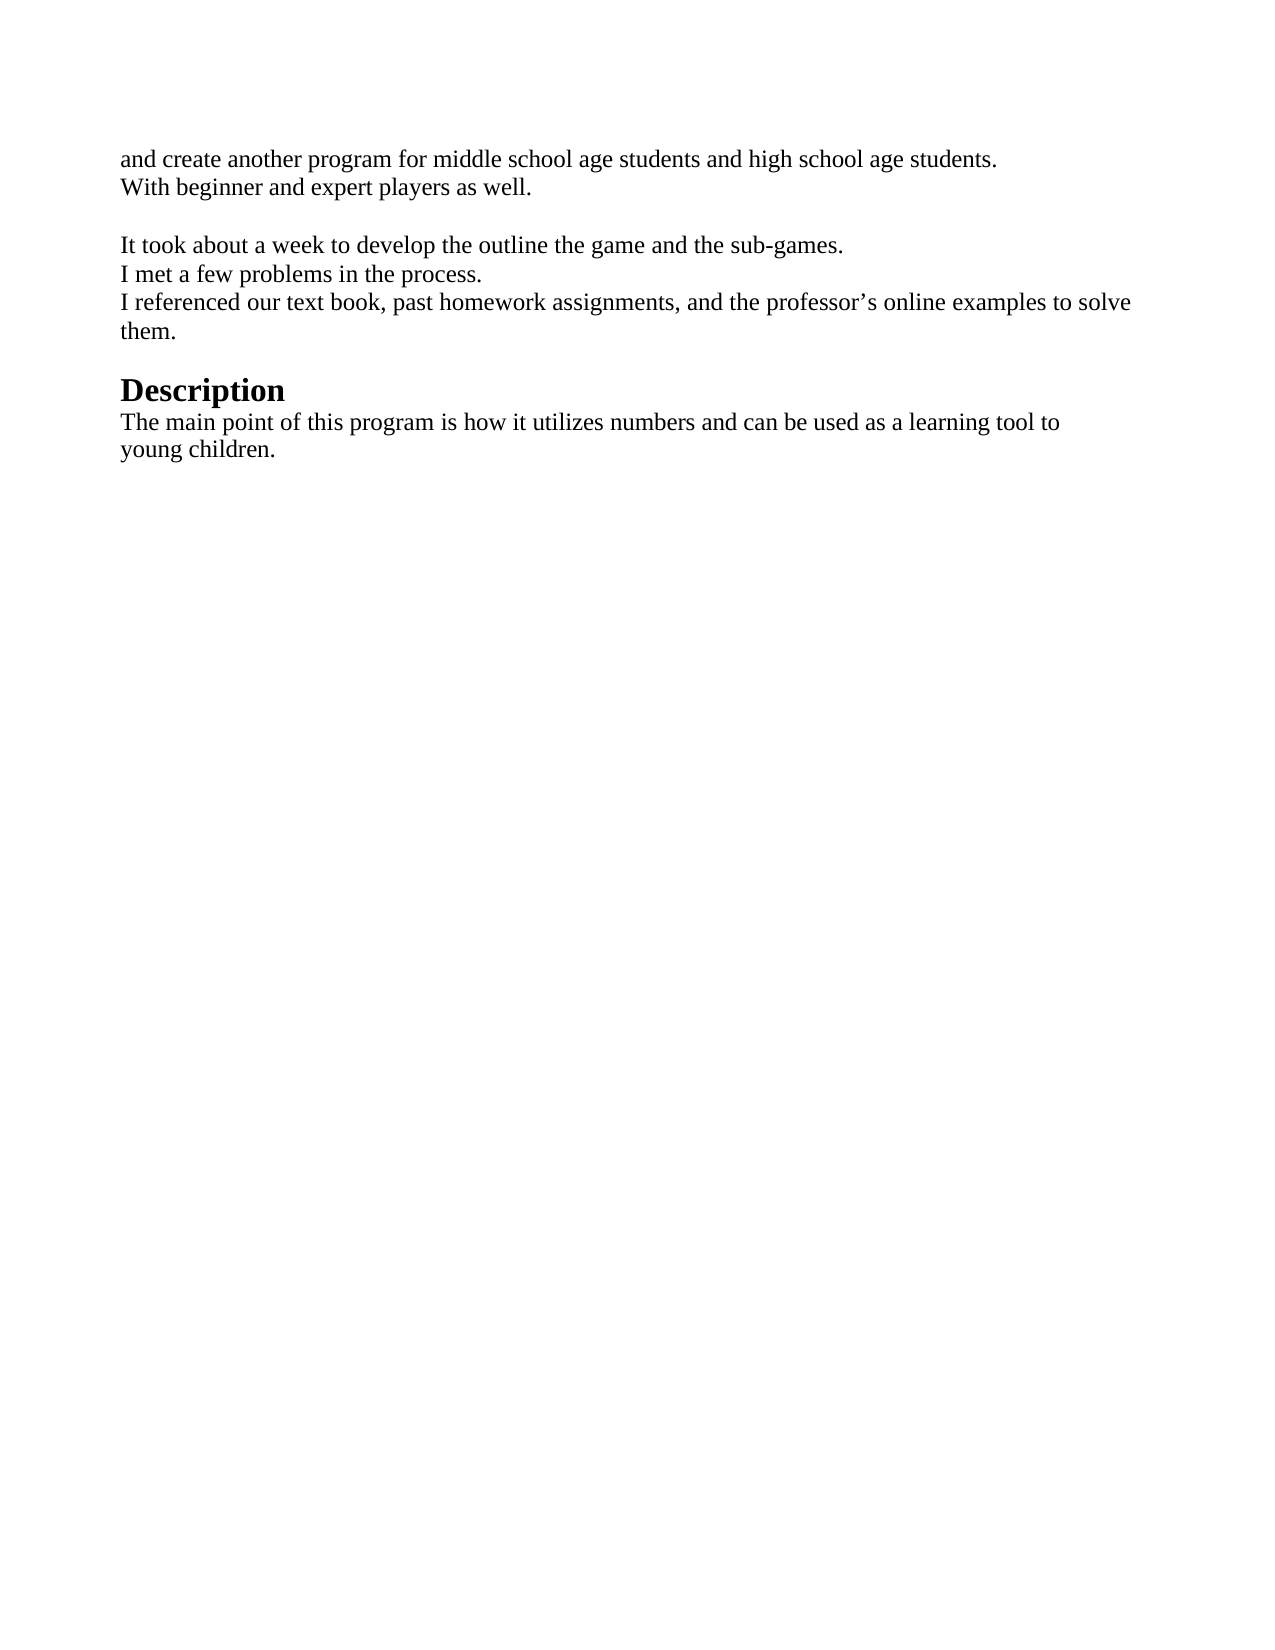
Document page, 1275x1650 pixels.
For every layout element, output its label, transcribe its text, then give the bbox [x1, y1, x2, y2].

text I met a few problems in the process. [120, 259, 722, 287]
text I referenced our text book, past homework assignments, and the professor’s online examples to solve them. [120, 287, 1146, 345]
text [120, 144, 1040, 201]
text The main point of this program is how it utilizes numbers and can be used as a learning tool to young children. [120, 409, 1119, 463]
text It took about a week to develop the outline the game and the sub-games. [120, 230, 1146, 259]
text Description [120, 371, 1146, 409]
